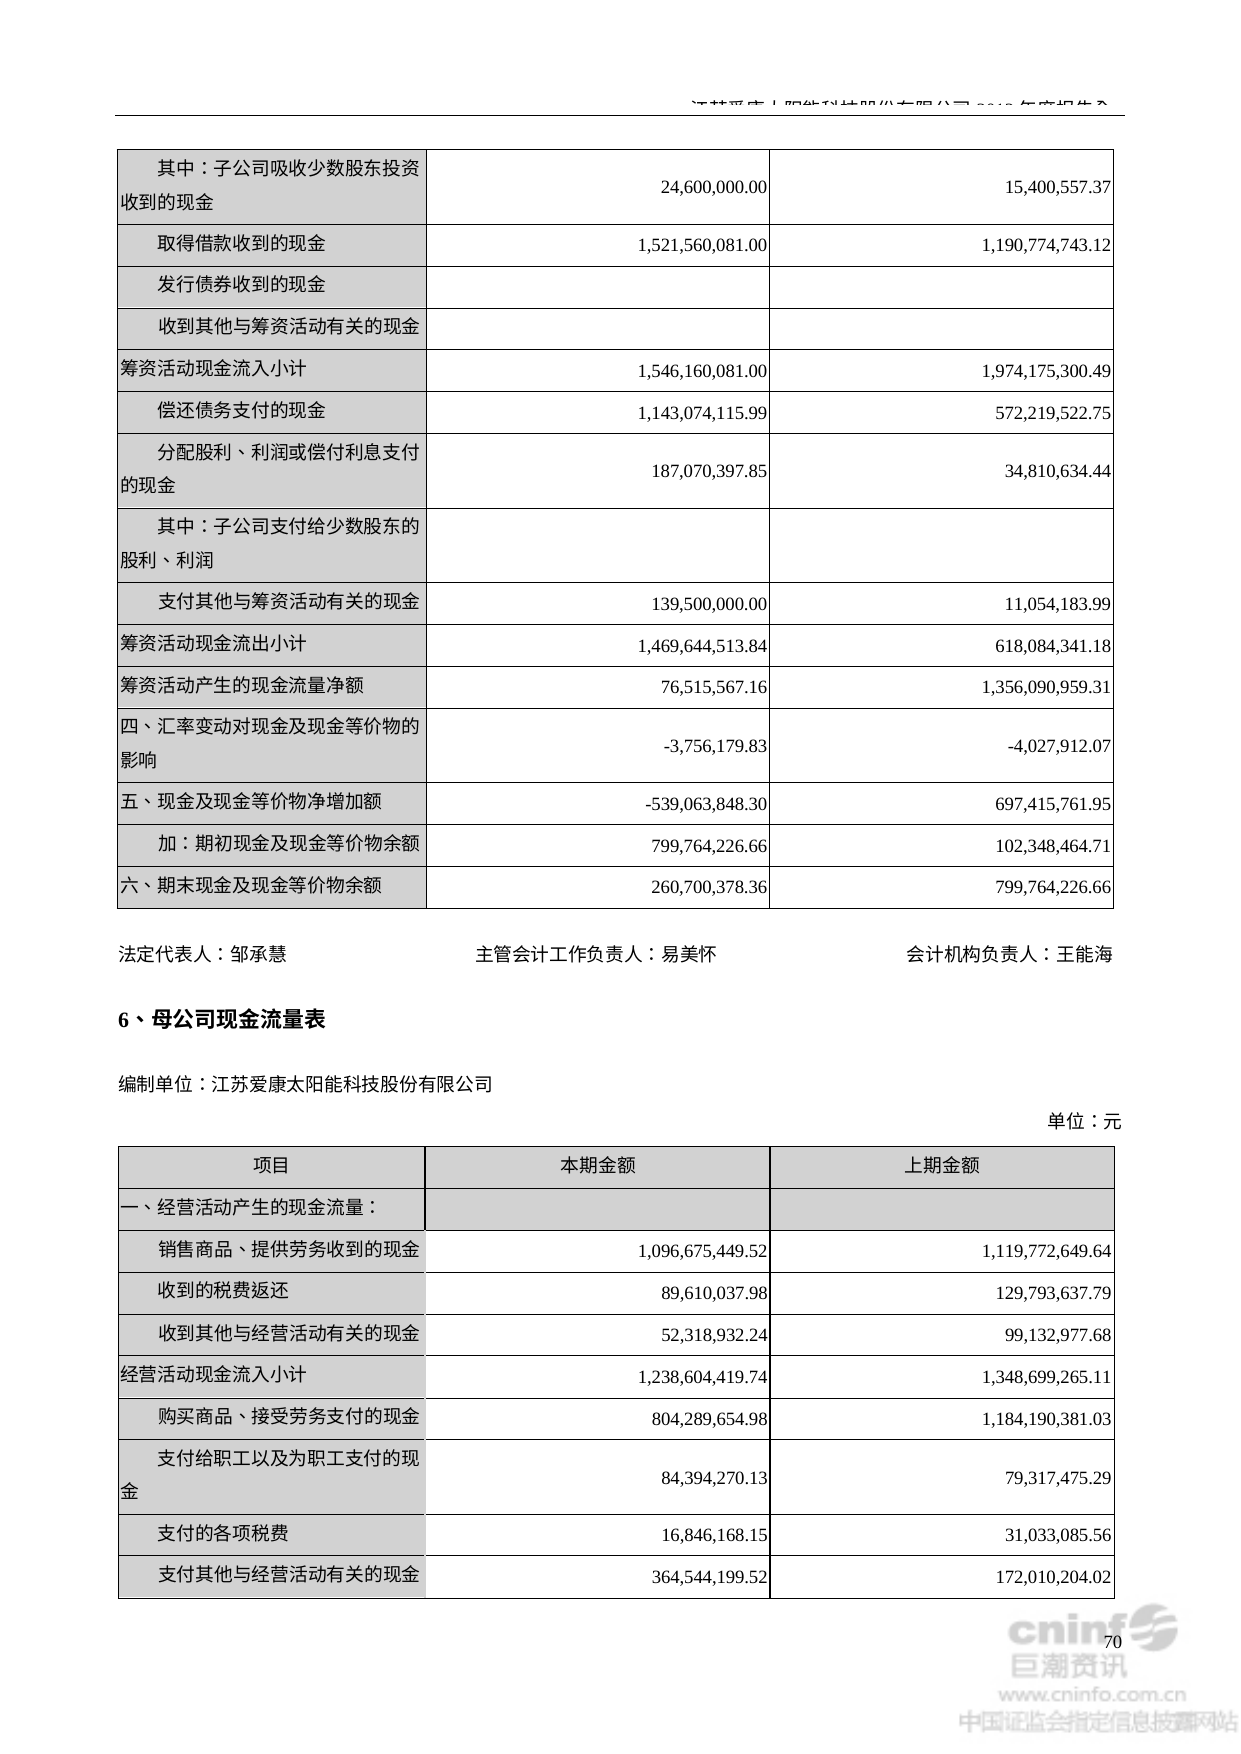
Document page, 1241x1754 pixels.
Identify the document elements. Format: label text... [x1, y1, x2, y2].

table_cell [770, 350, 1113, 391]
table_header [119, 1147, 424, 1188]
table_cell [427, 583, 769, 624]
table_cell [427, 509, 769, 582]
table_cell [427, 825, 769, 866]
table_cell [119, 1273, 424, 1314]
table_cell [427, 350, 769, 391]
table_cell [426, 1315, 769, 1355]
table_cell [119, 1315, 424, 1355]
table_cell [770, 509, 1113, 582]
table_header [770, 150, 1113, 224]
text 单位：元 [102, 1109, 1122, 1134]
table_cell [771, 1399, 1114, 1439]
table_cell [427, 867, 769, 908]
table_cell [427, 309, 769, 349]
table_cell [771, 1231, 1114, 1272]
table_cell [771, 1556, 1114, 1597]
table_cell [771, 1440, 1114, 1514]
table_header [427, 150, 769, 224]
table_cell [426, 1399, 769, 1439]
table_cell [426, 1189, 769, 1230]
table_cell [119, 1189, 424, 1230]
subtitle 6、母公司现金流量表 [118, 1004, 1124, 1034]
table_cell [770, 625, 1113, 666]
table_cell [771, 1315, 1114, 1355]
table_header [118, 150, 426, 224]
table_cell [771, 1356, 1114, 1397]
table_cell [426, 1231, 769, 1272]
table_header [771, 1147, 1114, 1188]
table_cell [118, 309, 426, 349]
text 编制单位：江苏爱康太阳能科技股份有限公司 [118, 1071, 1124, 1097]
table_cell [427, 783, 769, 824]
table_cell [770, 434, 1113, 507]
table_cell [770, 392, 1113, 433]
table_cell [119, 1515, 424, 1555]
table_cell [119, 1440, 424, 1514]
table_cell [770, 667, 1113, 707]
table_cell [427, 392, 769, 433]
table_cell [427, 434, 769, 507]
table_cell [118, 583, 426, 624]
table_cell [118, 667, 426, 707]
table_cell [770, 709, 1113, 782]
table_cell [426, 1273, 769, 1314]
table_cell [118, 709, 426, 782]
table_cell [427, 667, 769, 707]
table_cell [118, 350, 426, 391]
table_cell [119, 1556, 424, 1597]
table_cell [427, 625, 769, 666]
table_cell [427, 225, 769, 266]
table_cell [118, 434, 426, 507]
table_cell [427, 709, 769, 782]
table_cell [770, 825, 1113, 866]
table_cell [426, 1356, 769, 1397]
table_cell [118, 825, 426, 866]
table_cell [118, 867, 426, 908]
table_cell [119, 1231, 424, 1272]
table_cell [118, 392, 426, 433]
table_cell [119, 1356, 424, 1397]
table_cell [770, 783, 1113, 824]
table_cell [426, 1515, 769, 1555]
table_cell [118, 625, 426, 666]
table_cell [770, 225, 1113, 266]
text 法定代表人：邹承慧 主管会计工作负责人：易美怀 会计机构负责人：王能海 [118, 941, 1124, 966]
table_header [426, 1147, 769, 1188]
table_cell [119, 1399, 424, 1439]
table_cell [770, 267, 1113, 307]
picture [958, 1593, 1241, 1754]
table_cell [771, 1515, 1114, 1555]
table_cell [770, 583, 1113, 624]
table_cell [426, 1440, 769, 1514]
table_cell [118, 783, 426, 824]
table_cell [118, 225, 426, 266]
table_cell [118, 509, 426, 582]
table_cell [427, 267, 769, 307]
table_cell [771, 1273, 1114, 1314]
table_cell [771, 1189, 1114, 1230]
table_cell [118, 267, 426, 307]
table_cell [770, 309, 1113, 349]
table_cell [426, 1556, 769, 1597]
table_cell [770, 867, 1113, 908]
